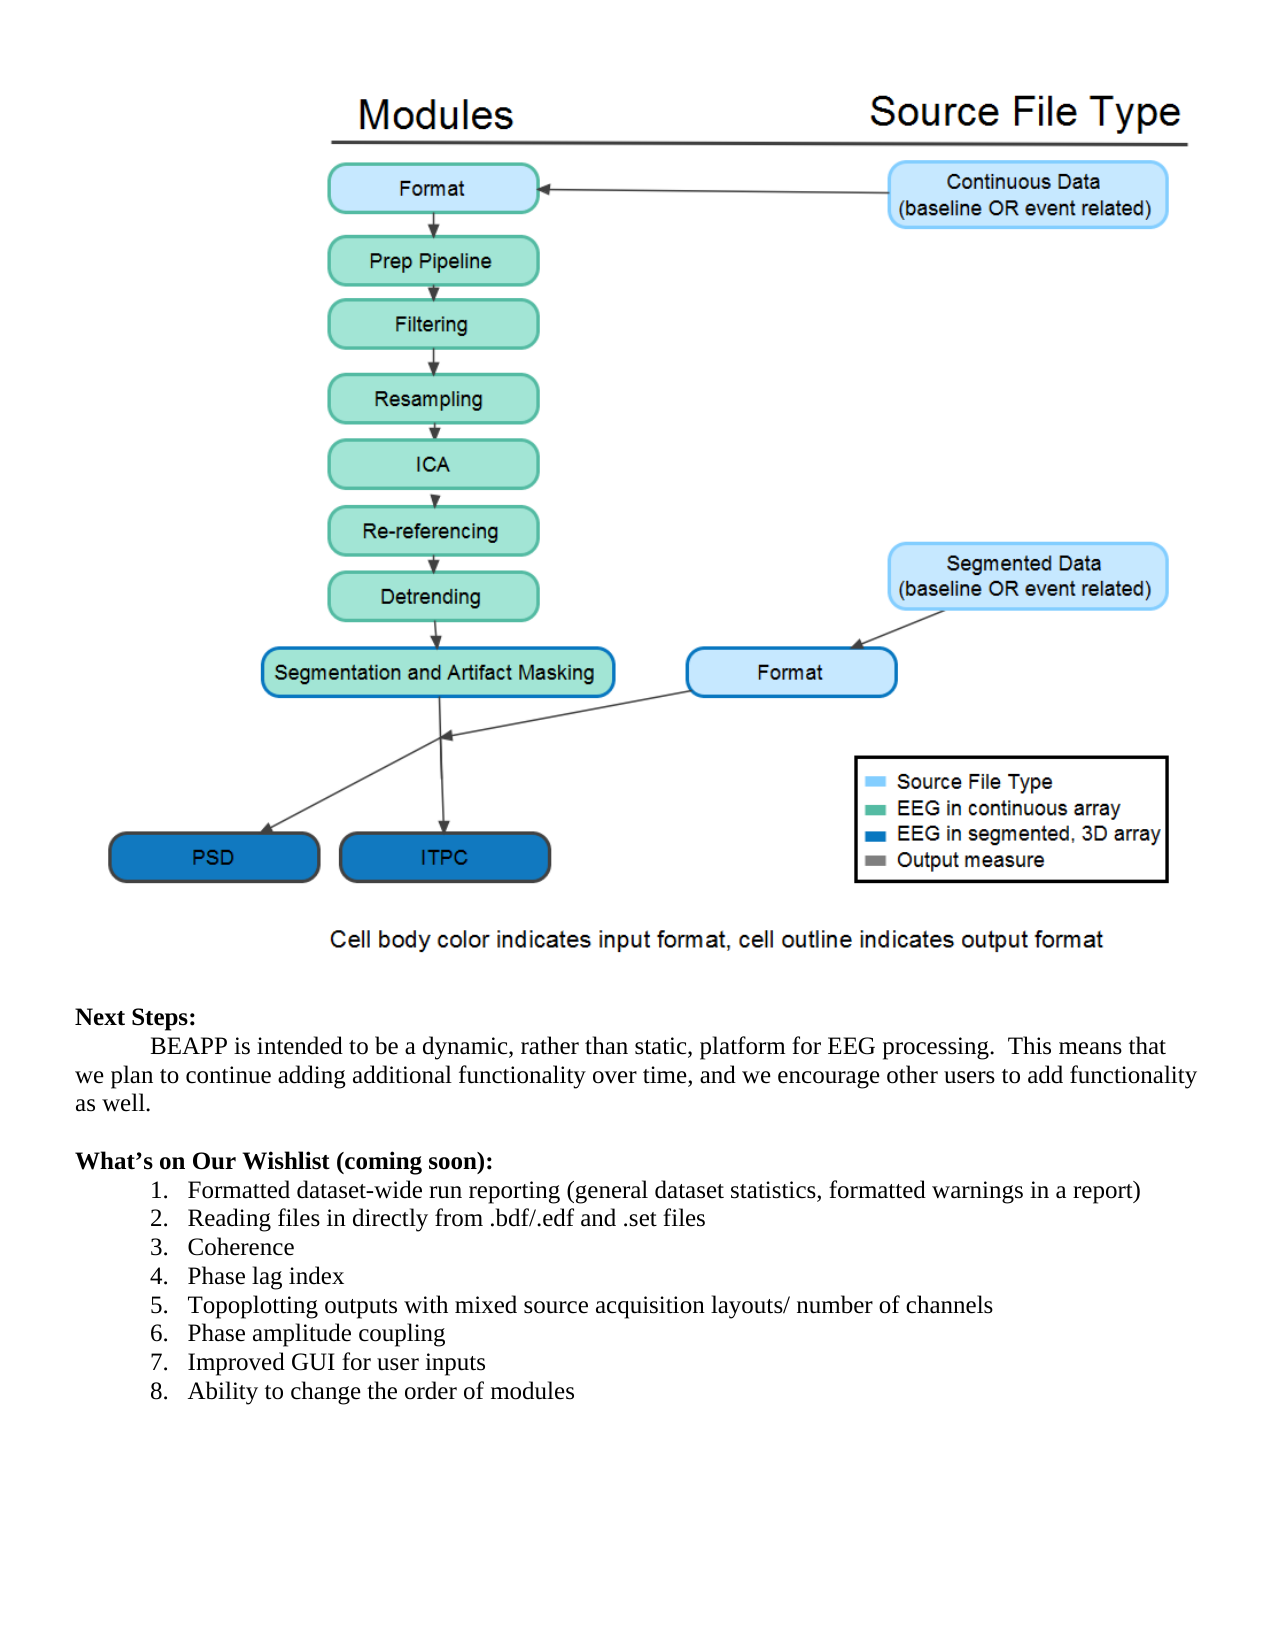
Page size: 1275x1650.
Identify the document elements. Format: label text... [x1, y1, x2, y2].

text Next Steps: [75, 1002, 1200, 1031]
list Phase lag index [150, 1261, 1200, 1290]
list Improved GUI for user inputs [150, 1347, 1200, 1376]
list Reading files in directly from .bdf/.edf and .set files [150, 1203, 1200, 1232]
list Formatted dataset-wide run reporting (general dataset statistics, formatted warnings in a report) [150, 1175, 1200, 1203]
list Topoplotting outputs with mixed source acquisition layouts/ number of channels [150, 1290, 1200, 1318]
picture [75, 75, 1200, 974]
text What’s on Our Wishlist (coming soon): [75, 1146, 1200, 1175]
list Coherence [150, 1232, 1200, 1261]
list Phase amplitude coupling [150, 1318, 1200, 1347]
text BEAPP is intended to be a dynamic, rather than static, platform for EEG processing. This means that we plan to continue adding additional functionality over time, and we encourage other users to add functionality as well. [75, 1031, 1200, 1117]
list Ability to change the order of modules [150, 1376, 1200, 1405]
